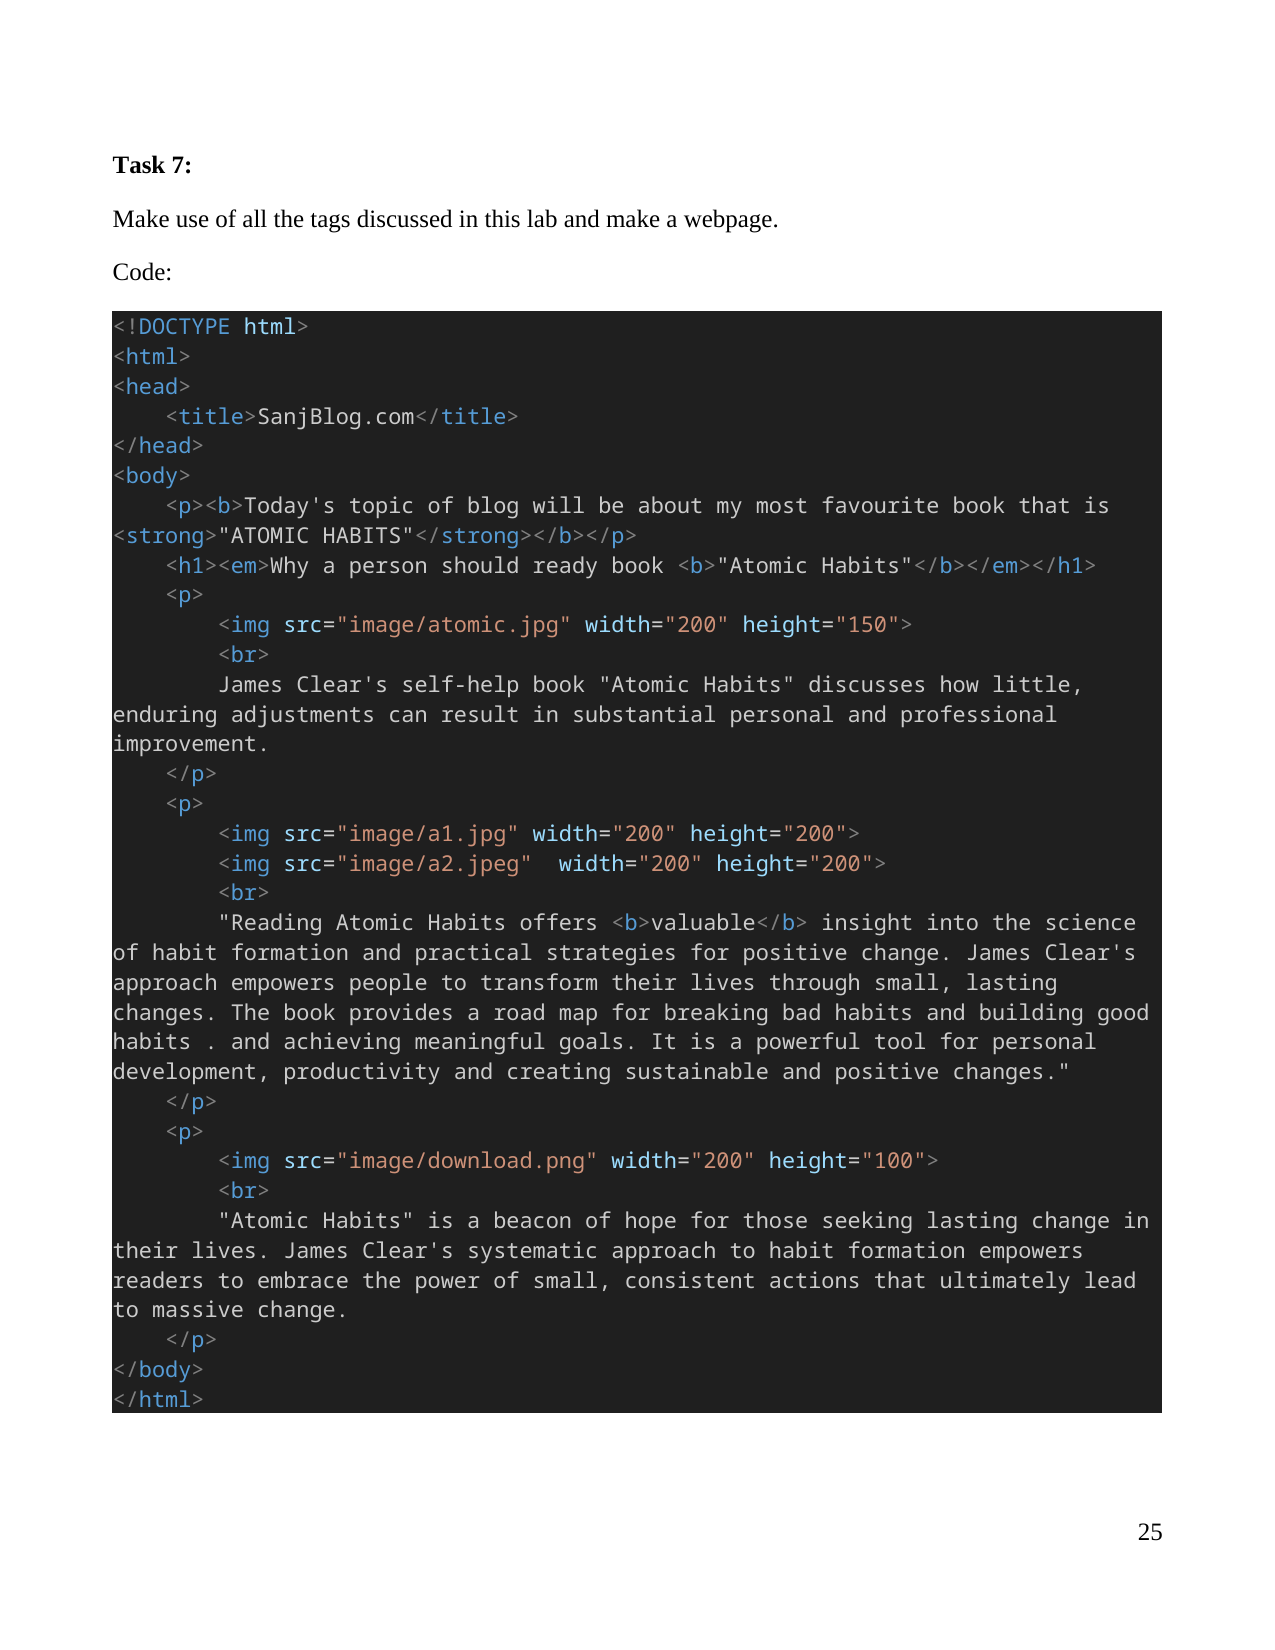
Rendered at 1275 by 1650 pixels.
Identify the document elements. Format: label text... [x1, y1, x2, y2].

text <head> [112, 371, 1162, 401]
text Code: [112, 257, 1162, 286]
text <p> [112, 579, 1162, 609]
text <br> [112, 877, 1162, 907]
text </html> [112, 1384, 1162, 1413]
text </head> [112, 430, 1162, 460]
text <p> [112, 1116, 1162, 1145]
text </body> [112, 1354, 1162, 1384]
text "Reading Atomic Habits offers <b>valuable</b> insight into the science of habit formation and practical strategies for positive change. James Clear's approach empowers people to transform their lives through small, lasting changes. The book provides a road map for breaking bad habits and building good habits . and achieving meaningful goals. It is a powerful tool for personal development, productivity and creating sustainable and positive changes." [112, 907, 1162, 1086]
text <h1><em>Why a person should ready book <b>"Atomic Habits"</b></em></h1> [112, 549, 1162, 579]
text <br> [112, 639, 1162, 669]
text <img src="image/download.png" width="200" height="100"> [112, 1145, 1162, 1175]
text <!DOCTYPE html> [112, 311, 1162, 341]
text <title>SanjBlog.com</title> [112, 401, 1162, 430]
text <p><b>Today's topic of blog will be about my most favourite book that is <strong>"ATOMIC HABITS"</strong></b></p> [112, 490, 1162, 549]
text <body> [112, 460, 1162, 490]
text James Clear's self-help book "Atomic Habits" discusses how little, enduring adjustments can result in substantial personal and professional improvement. [112, 669, 1162, 758]
text "Atomic Habits" is a beacon of hope for those seeking lasting change in their lives. James Clear's systematic approach to habit formation empowers readers to embrace the power of small, consistent actions that ultimately lead to massive change. [112, 1205, 1162, 1324]
text Task 7: [112, 150, 1162, 179]
text <img src="image/a2.jpeg" width="200" height="200"> [112, 847, 1162, 877]
text </p> [112, 1324, 1162, 1354]
text <br> [112, 1175, 1162, 1205]
text <p> [112, 788, 1162, 818]
text <html> [112, 341, 1162, 371]
text <img src="image/a1.jpg" width="200" height="200"> [112, 818, 1162, 847]
text </p> [112, 1086, 1162, 1116]
text Make use of all the tags discussed in this lab and make a webpage. [112, 204, 1162, 232]
text <img src="image/atomic.jpg" width="200" height="150"> [112, 609, 1162, 639]
text </p> [112, 758, 1162, 788]
